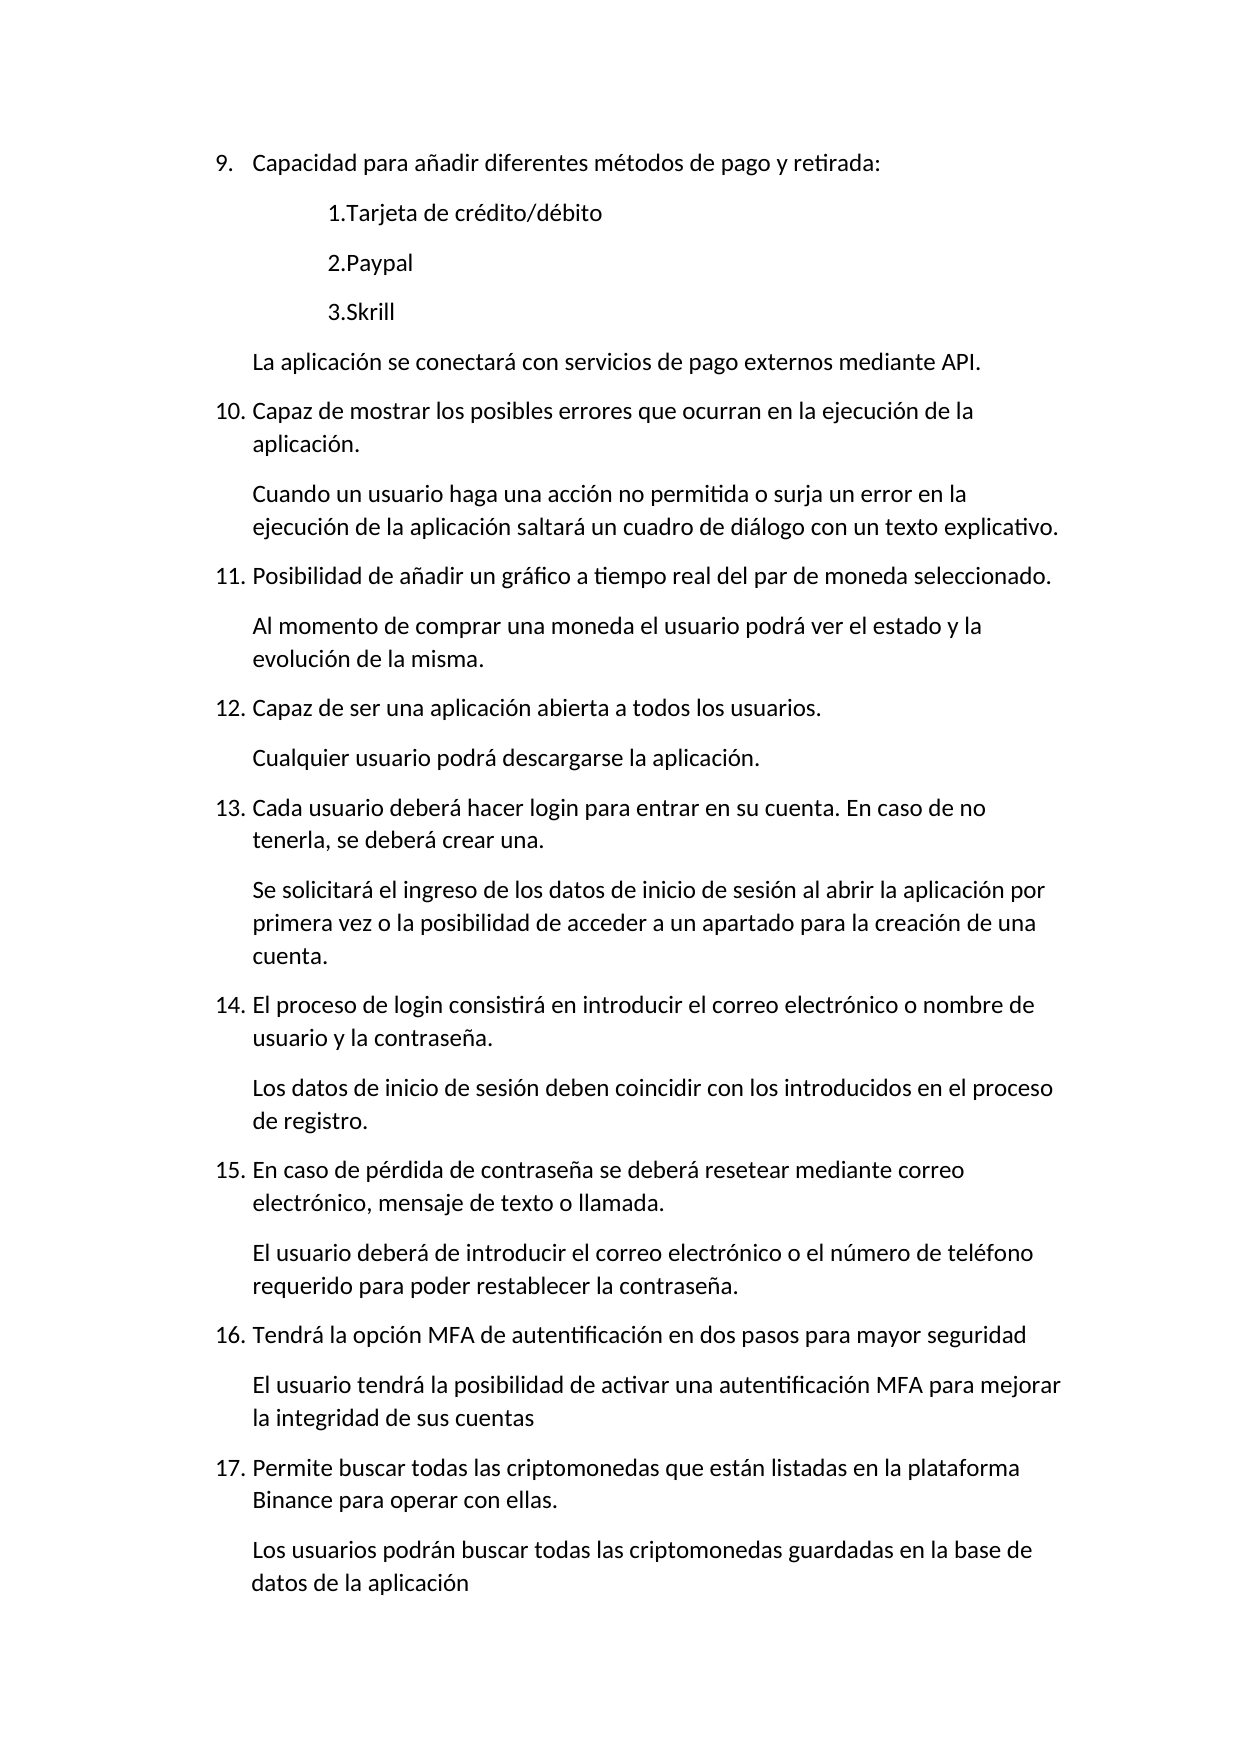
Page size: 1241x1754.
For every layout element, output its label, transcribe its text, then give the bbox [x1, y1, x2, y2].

text 3.Skrill [252, 296, 1063, 327]
list Capaz de ser una aplicación abierta a todos los usuarios. [215, 693, 1063, 723]
text El usuario deberá de introducir el correo electrónico o el número de teléfono requerido para poder restablecer la contraseña. [252, 1237, 1063, 1301]
list Permite buscar todas las criptomonedas que están listadas en la plataforma Binance para operar con ellas. [215, 1452, 1063, 1515]
text El usuario tendrá la posibilidad de activar una autentificación MFA para mejorar la integridad de sus cuentas [252, 1369, 1063, 1433]
list Posibilidad de añadir un gráfico a tiempo real del par de moneda seleccionado. [215, 561, 1063, 591]
text Cualquier usuario podrá descargarse la aplicación. [252, 742, 1063, 773]
text 2.Paypal [252, 247, 1063, 277]
text Los usuarios podrán buscar todas las criptomonedas guardadas en la base de datos de la aplicación [251, 1534, 1063, 1598]
text Los datos de inicio de sesión deben coincidir con los introducidos en el proceso de registro. [252, 1072, 1063, 1136]
list Capacidad para añadir diferentes métodos de pago y retirada: [215, 148, 1063, 178]
text Se solicitará el ingreso de los datos de inicio de sesión al abrir la aplicación por primera vez o la posibilidad de acceder a un apartado para la creación de una cuenta. [252, 874, 1063, 971]
text La aplicación se conectará con servicios de pago externos mediante API. [252, 346, 1063, 376]
list Capaz de mostrar los posibles errores que ocurran en la ejecución de la aplicación. [215, 396, 1063, 459]
text Al momento de comprar una moneda el usuario podrá ver el estado y la evolución de la misma. [252, 610, 1063, 673]
text 1.Tarjeta de crédito/débito [252, 197, 1063, 228]
list Tendrá la opción MFA de autentificación en dos pasos para mayor seguridad [215, 1320, 1063, 1350]
text Cuando un usuario haga una acción no permitida o surja un error en la ejecución de la aplicación saltará un cuadro de diálogo con un texto explicativo. [252, 478, 1063, 541]
list El proceso de login consistirá en introducir el correo electrónico o nombre de usuario y la contraseña. [215, 990, 1063, 1053]
list En caso de pérdida de contraseña se deberá resetear mediante correo electrónico, mensaje de texto o llamada. [215, 1155, 1063, 1218]
list Cada usuario deberá hacer login para entrar en su cuenta. En caso de no tenerla, se deberá crear una. [215, 792, 1063, 855]
